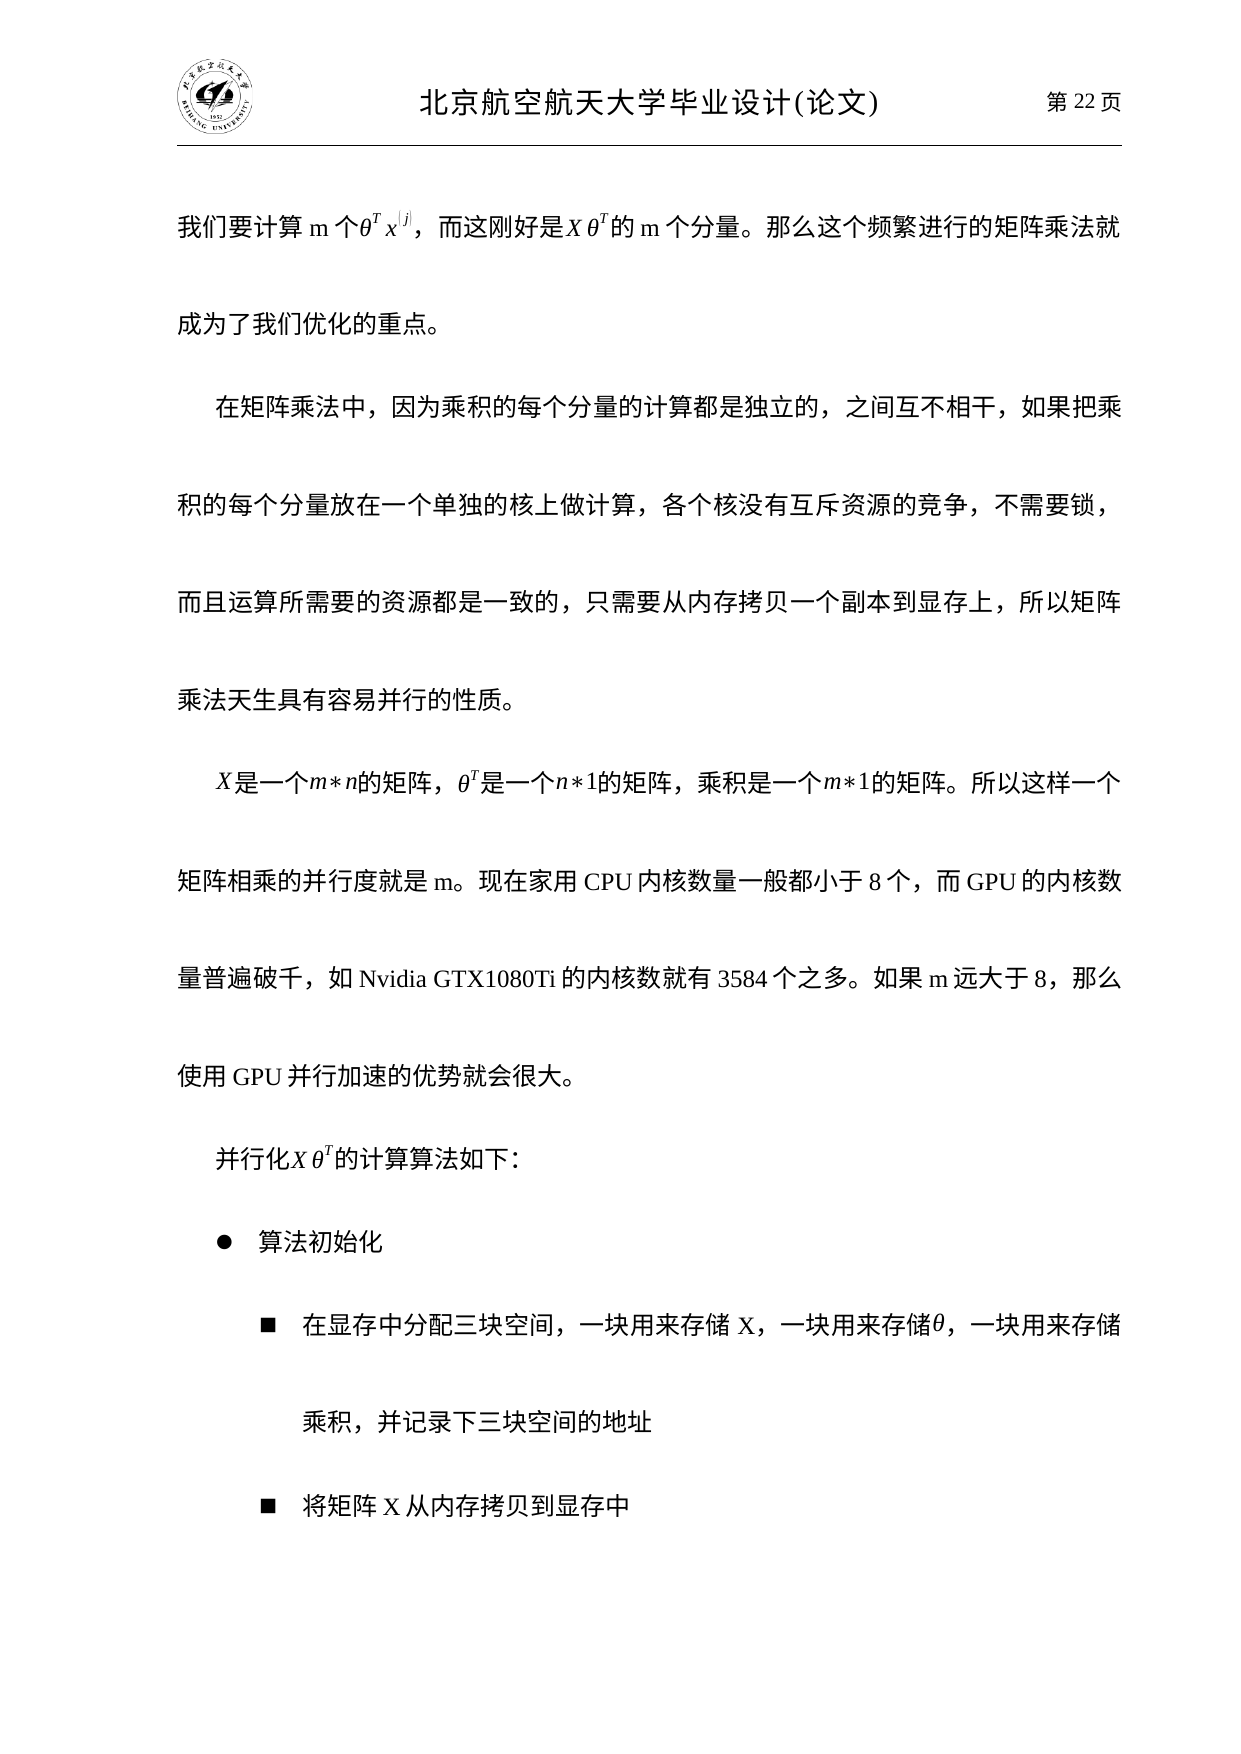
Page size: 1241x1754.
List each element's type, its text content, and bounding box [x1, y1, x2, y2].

text 是一个的矩阵，是一个的矩阵，乘积是一个的矩阵。所以这样一个矩阵相乘的并行度就是m。现在家用CPU内核数量一般都小于8个，而GPU的内核数量普遍破千，如Nvidia GTX1080Ti的内核数就有3584个之多。如果m远大于8，那么使用GPU并行加速的优势就会很大。 [177, 749, 1122, 1107]
list 在显存中分配三块空间，一块用来存储X，一块用来存储，一块用来存储乘积，并记录下三块空间的地址 [258, 1291, 1122, 1453]
list 将矩阵X从内存拷贝到显存中 [258, 1472, 1122, 1537]
text 在矩阵乘法中，因为乘积的每个分量的计算都是独立的，之间互不相干，如果把乘积的每个分量放在一个单独的核上做计算，各个核没有互斥资源的竞争，不需要锁，而且运算所需要的资源都是一致的，只需要从内存拷贝一个副本到显存上，所以矩阵乘法天生具有容易并行的性质。 [177, 373, 1122, 731]
list 算法初始化 [215, 1208, 1122, 1273]
picture [177, 59, 253, 134]
text 并行化的计算算法如下： [177, 1125, 1122, 1190]
text 我们希望通过使用GPU大规模并行计算来提高遗传算法的运行效率。由于GPU的核心数量比CPU多得多，并行度就会高很多。我们的遗传算法中对每一个新产生的个体都要计算其适应度，在计算适应度时为了计算，由于，我们要计算m个，而这刚好是的m个分量。那么这个频繁进行的矩阵乘法就成为了我们优化的重点。 [177, 193, 1122, 355]
